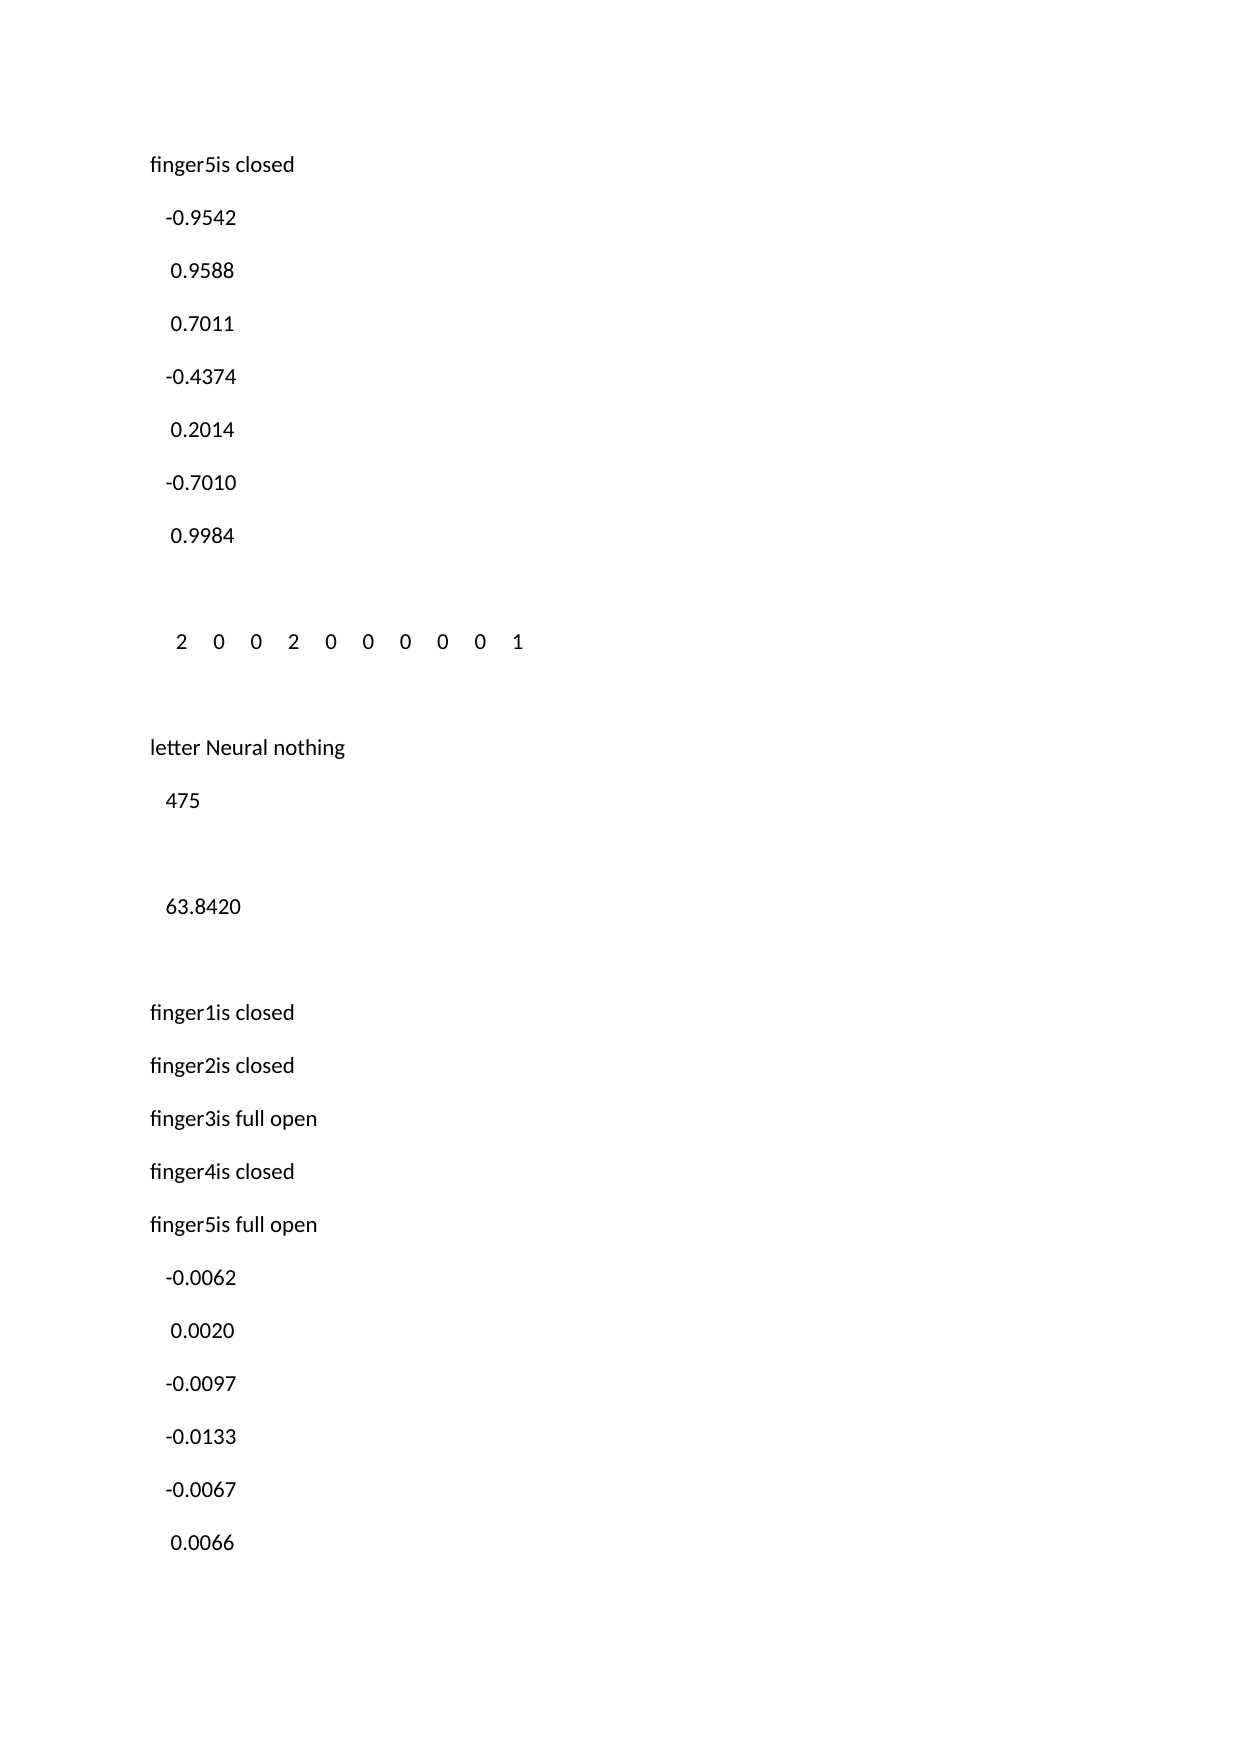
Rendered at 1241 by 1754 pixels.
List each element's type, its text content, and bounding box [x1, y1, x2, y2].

text 475 [150, 786, 1090, 814]
text -0.4374 [150, 362, 1090, 390]
text finger5is full open [150, 1210, 1090, 1238]
text -0.9542 [150, 203, 1090, 231]
text 0.0066 [150, 1528, 1090, 1557]
text 0.0020 [150, 1316, 1090, 1344]
text -0.0067 [150, 1476, 1090, 1503]
text -0.7010 [150, 468, 1090, 496]
text 0.7011 [150, 309, 1090, 337]
text letter Neural nothing [150, 733, 1090, 761]
text 0.9984 [150, 521, 1090, 549]
text finger5is closed [150, 150, 1090, 178]
text -0.0062 [150, 1263, 1090, 1291]
text 0.2014 [150, 415, 1090, 443]
text 2 0 0 2 0 0 0 0 0 1 [150, 627, 1090, 655]
text finger3is full open [150, 1104, 1090, 1132]
text -0.0097 [150, 1369, 1090, 1397]
text finger1is closed [150, 998, 1090, 1026]
text finger2is closed [150, 1051, 1090, 1079]
text -0.0133 [150, 1422, 1090, 1451]
text finger4is closed [150, 1157, 1090, 1185]
text 63.8420 [150, 892, 1090, 920]
text 0.9588 [150, 256, 1090, 284]
